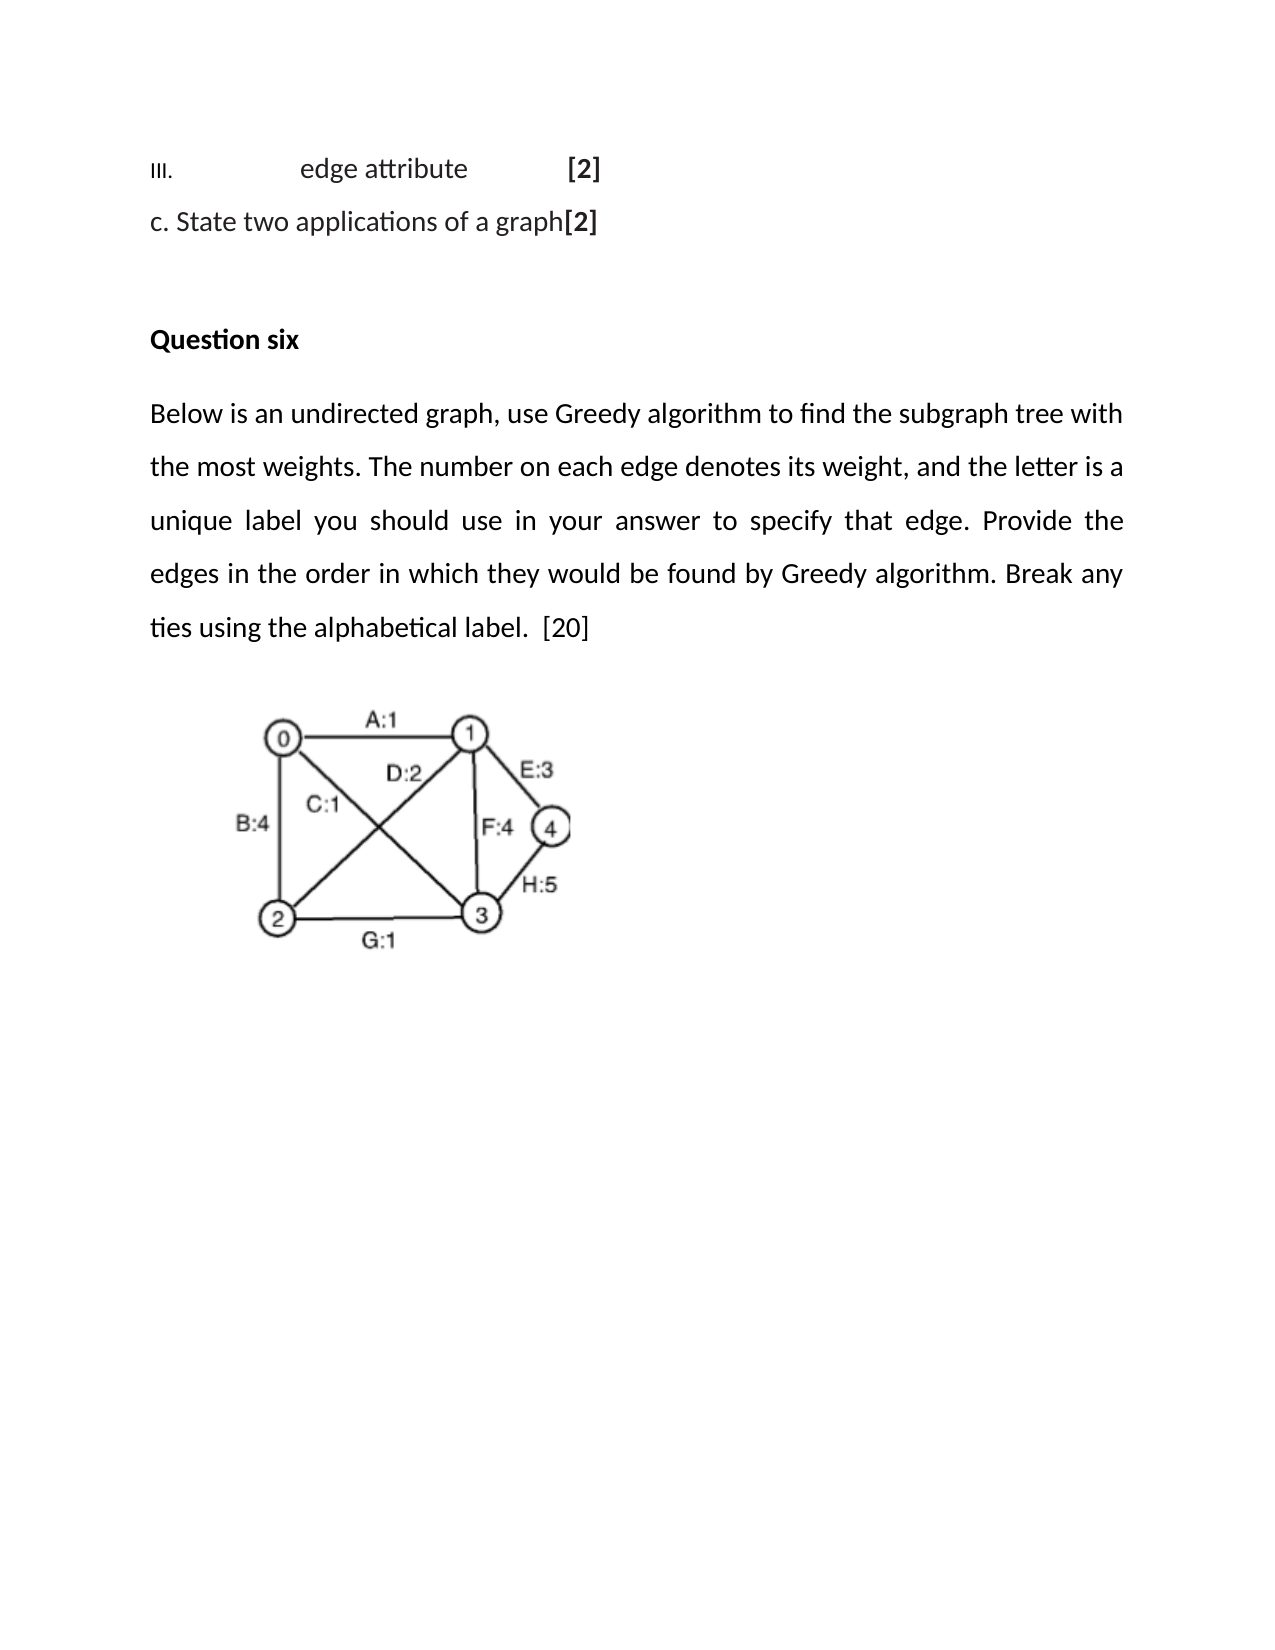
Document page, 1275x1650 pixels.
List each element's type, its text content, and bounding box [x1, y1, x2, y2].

text Question six [150, 321, 1125, 356]
picture [150, 683, 655, 1002]
list edge attribute [2] [150, 150, 1125, 186]
list c. State two applications of a graph[2] [150, 203, 1125, 239]
text Below is an undirected graph, use Greedy algorithm to find the subgraph tree with the most weights. The number on each edge denotes its weight, and the letter is a unique label you should use in your answer to specify that edge. Provide the edges in the order in which they would be found by Greedy algorithm. Break any ties using the alphabetical label. [20] [150, 395, 1125, 644]
